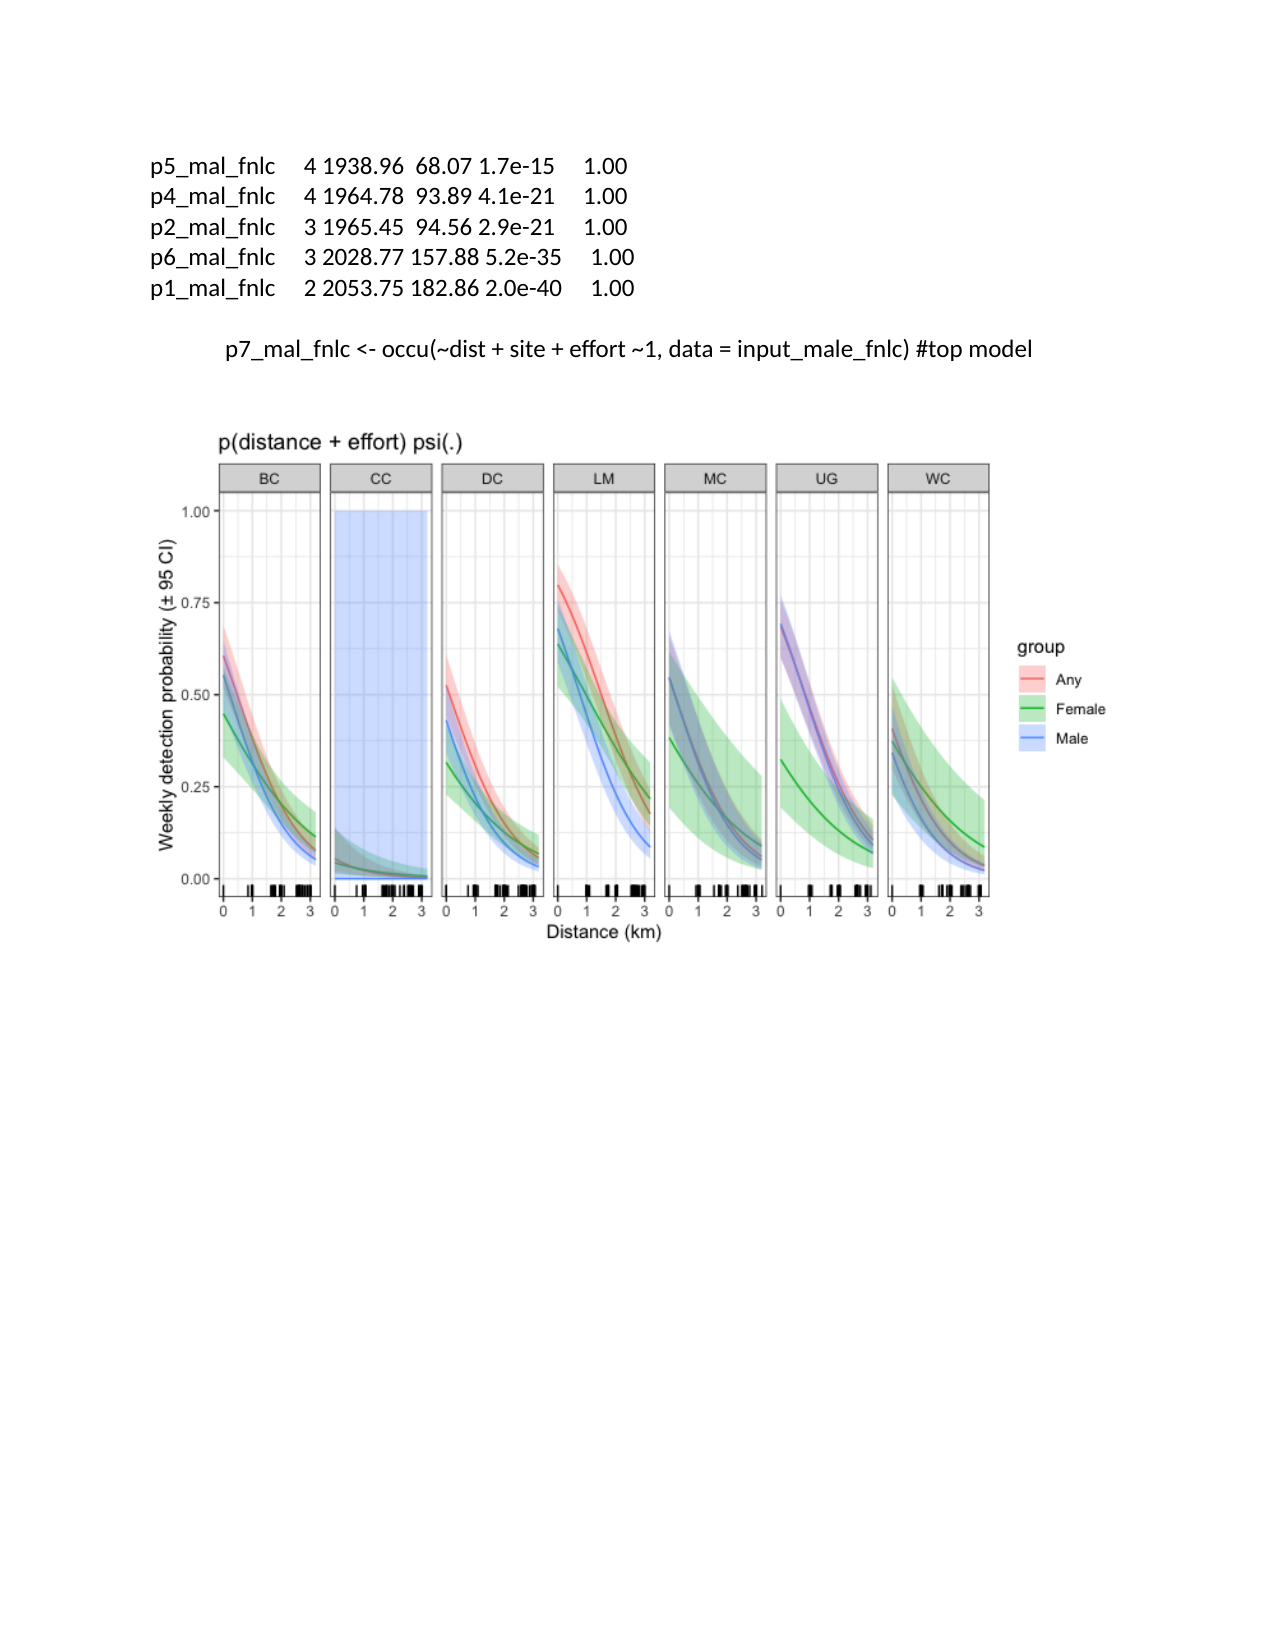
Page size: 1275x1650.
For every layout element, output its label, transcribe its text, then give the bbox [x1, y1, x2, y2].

text p5_mal_fnlc 4 1938.96 68.07 1.7e-15 1.00 [150, 150, 1125, 181]
text p1_mal_fnlc 2 2053.75 182.86 2.0e-40 1.00 [150, 272, 1125, 303]
text p4_mal_fnlc 4 1964.78 93.89 4.1e-21 1.00 [150, 181, 1125, 211]
text p6_mal_fnlc 3 2028.77 157.88 5.2e-35 1.00 [150, 242, 1125, 272]
text p2_mal_fnlc 3 1965.45 94.56 2.9e-21 1.00 [150, 211, 1125, 242]
picture [150, 424, 1125, 951]
text p7_mal_fnlc <- occu(~dist + site + effort ~1, data = input_male_fnlc) #top model [150, 333, 1125, 364]
